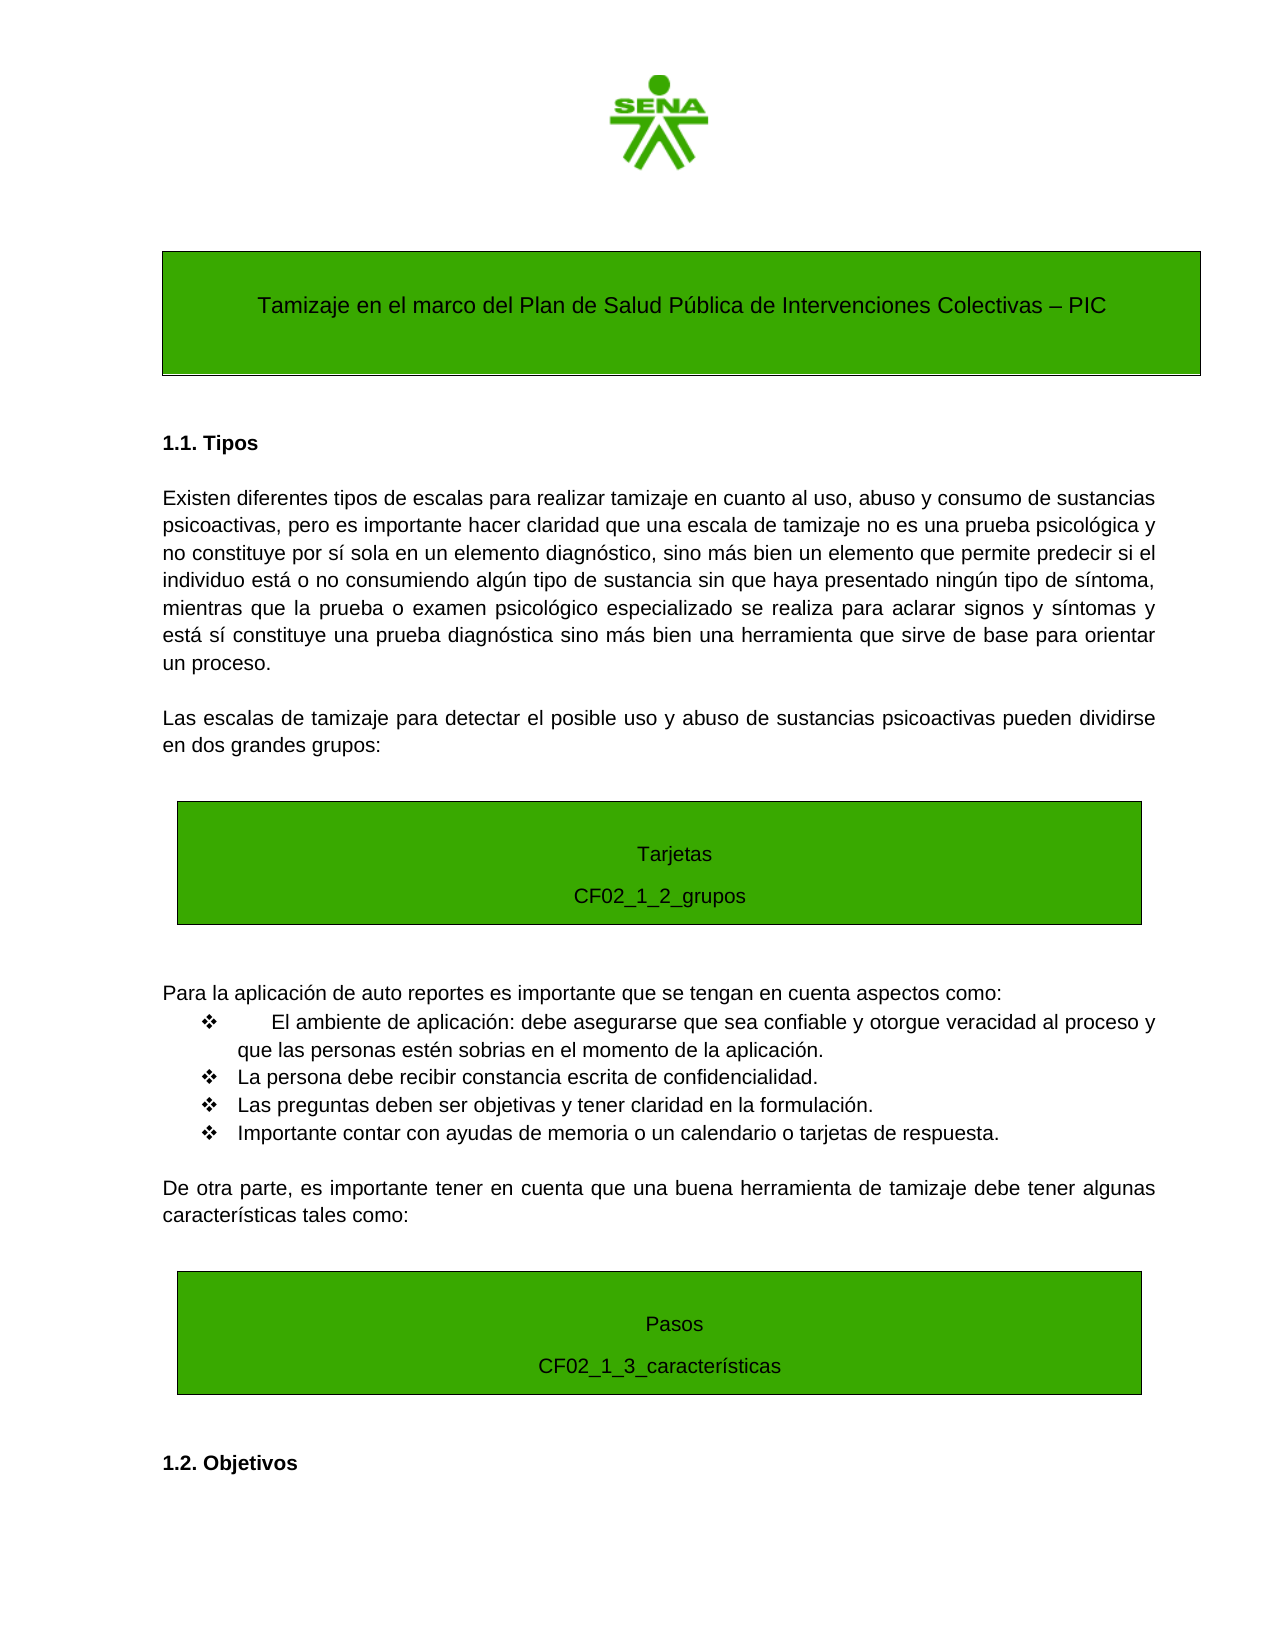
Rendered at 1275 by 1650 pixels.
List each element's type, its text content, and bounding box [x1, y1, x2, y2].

text Existen diferentes tipos de escalas para realizar tamizaje en cuanto al uso, abuso y consumo de sustancias psicoactivas, pero es importante hacer claridad que una escala de tamizaje no es una prueba psicológica y no constituye por sí sola en un elemento diagnóstico, sino más bien un elemento que permite predecir si el individuo está o no consumiendo algún tipo de sustancia sin que haya presentado ningún tipo de síntoma, mientras que la prueba o examen psicológico especializado se realiza para aclarar signos y síntomas y está sí constituye una prueba diagnóstica sino más bien una herramienta que sirve de base para orientar un proceso. [162, 486, 1157, 674]
table_header Pasos CF02_1_3_características [178, 1272, 1141, 1394]
list Importante contar con ayudas de memoria o un calendario o tarjetas de respuesta. [200, 1120, 1157, 1144]
list La persona debe recibir constancia escrita de confidencialidad. [200, 1065, 1157, 1089]
text De otra parte, es importante tener en cuenta que una buena herramienta de tamizaje debe tener algunas características tales como: [162, 1176, 1157, 1227]
text Para la aplicación de auto reportes es importante que se tengan en cuenta aspectos como: [162, 980, 1157, 1004]
text 1.2. Objetivos [162, 1450, 1157, 1474]
list El ambiente de aplicación: debe asegurarse que sea confiable y otorgue veracidad al proceso y que las personas estén sobrias en el momento de la aplicación. [200, 1008, 1157, 1062]
list Las preguntas deben ser objetivas y tener claridad en la formulación. [200, 1093, 1157, 1117]
table_header Tarjetas CF02_1_2_grupos [178, 802, 1141, 924]
picture [608, 75, 712, 172]
table_header Tamizaje en el marco del Plan de Salud Pública de Intervenciones Colectivas – PIC [163, 252, 1200, 374]
text Las escalas de tamizaje para detectar el posible uso y abuso de sustancias psicoactivas pueden dividirse en dos grandes grupos: [162, 706, 1157, 757]
text 1.1. Tipos [162, 431, 1157, 454]
